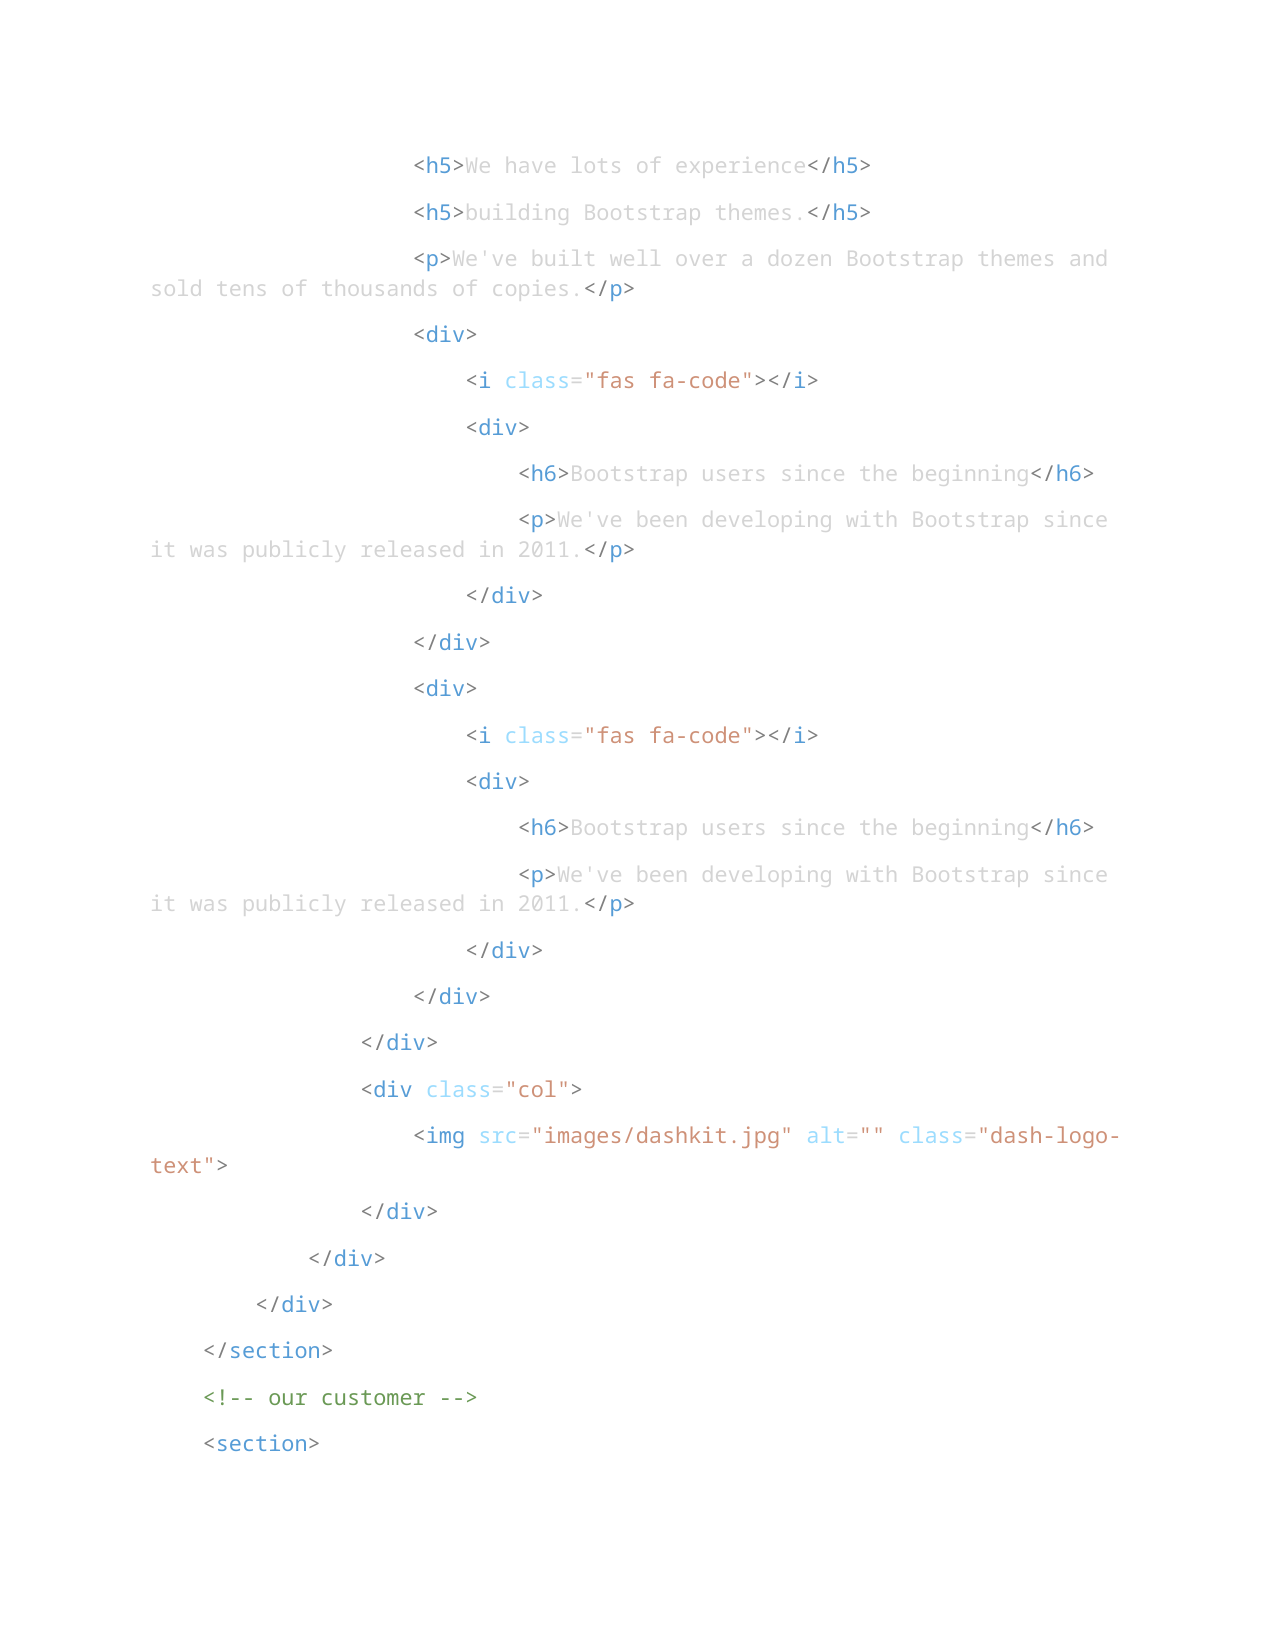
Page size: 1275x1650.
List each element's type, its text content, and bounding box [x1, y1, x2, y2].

text <section> [150, 1428, 1125, 1457]
text <p>We've been developing with Bootstrap since it was publicly released in 2011.</p> [150, 858, 1125, 918]
text </div> [150, 1242, 1125, 1272]
text <div> [150, 411, 1125, 441]
text <div> [150, 766, 1125, 795]
text <p>We've built well over a dozen Bootstrap themes and sold tens of thousands of copies.</p> [150, 243, 1125, 302]
text <h5>We have lots of experience</h5> [150, 150, 1125, 180]
text </div> [150, 580, 1125, 610]
text </div> [150, 1027, 1125, 1057]
text <i class="fas fa-code"></i> [150, 365, 1125, 395]
text </div> [150, 627, 1125, 656]
text <div class="col"> [150, 1073, 1125, 1103]
text <img src="images/dashkit.jpg" alt="" class="dash-logo-text"> [150, 1120, 1125, 1179]
text </div> [150, 1196, 1125, 1226]
text <div> [150, 319, 1125, 348]
text <h6>Bootstrap users since the beginning</h6> [150, 458, 1125, 487]
text <div> [150, 673, 1125, 703]
text </section> [150, 1335, 1125, 1364]
text </div> [150, 934, 1125, 964]
text </div> [150, 1288, 1125, 1318]
text <h5>building Bootstrap themes.</h5> [150, 196, 1125, 226]
text </div> [150, 981, 1125, 1010]
text <i class="fas fa-code"></i> [150, 719, 1125, 749]
text <h6>Bootstrap users since the beginning</h6> [150, 812, 1125, 842]
text <!-- our customer --> [150, 1381, 1125, 1411]
text <p>We've been developing with Bootstrap since it was publicly released in 2011.</p> [150, 504, 1125, 563]
